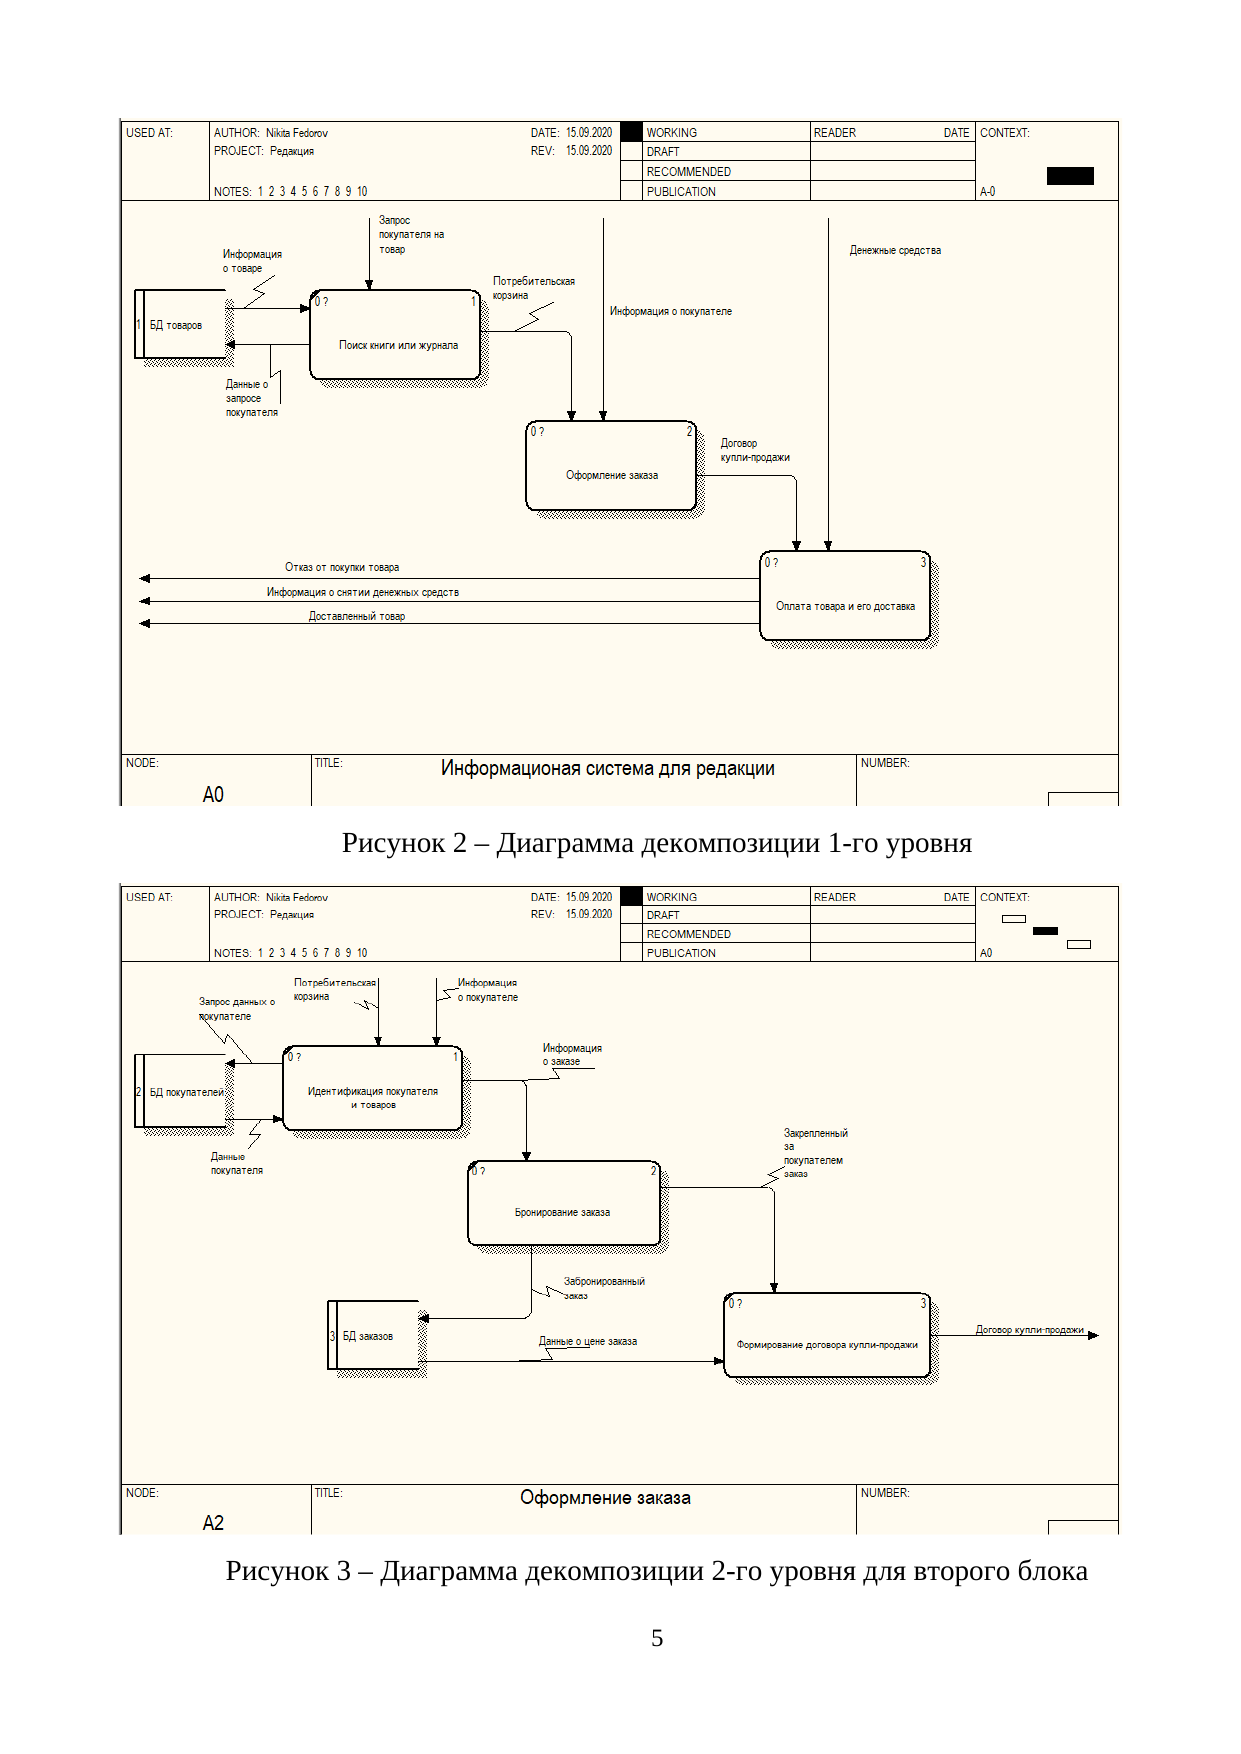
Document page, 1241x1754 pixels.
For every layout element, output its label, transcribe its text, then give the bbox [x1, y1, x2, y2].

text Рисунок 3 – Диаграмма декомпозиции 2-го уровня для второго блока [118, 1553, 1122, 1587]
text Рисунок 2 – Диаграмма декомпозиции 1-го уровня [118, 825, 1122, 858]
picture [118, 118, 1123, 806]
picture [118, 883, 1123, 1535]
